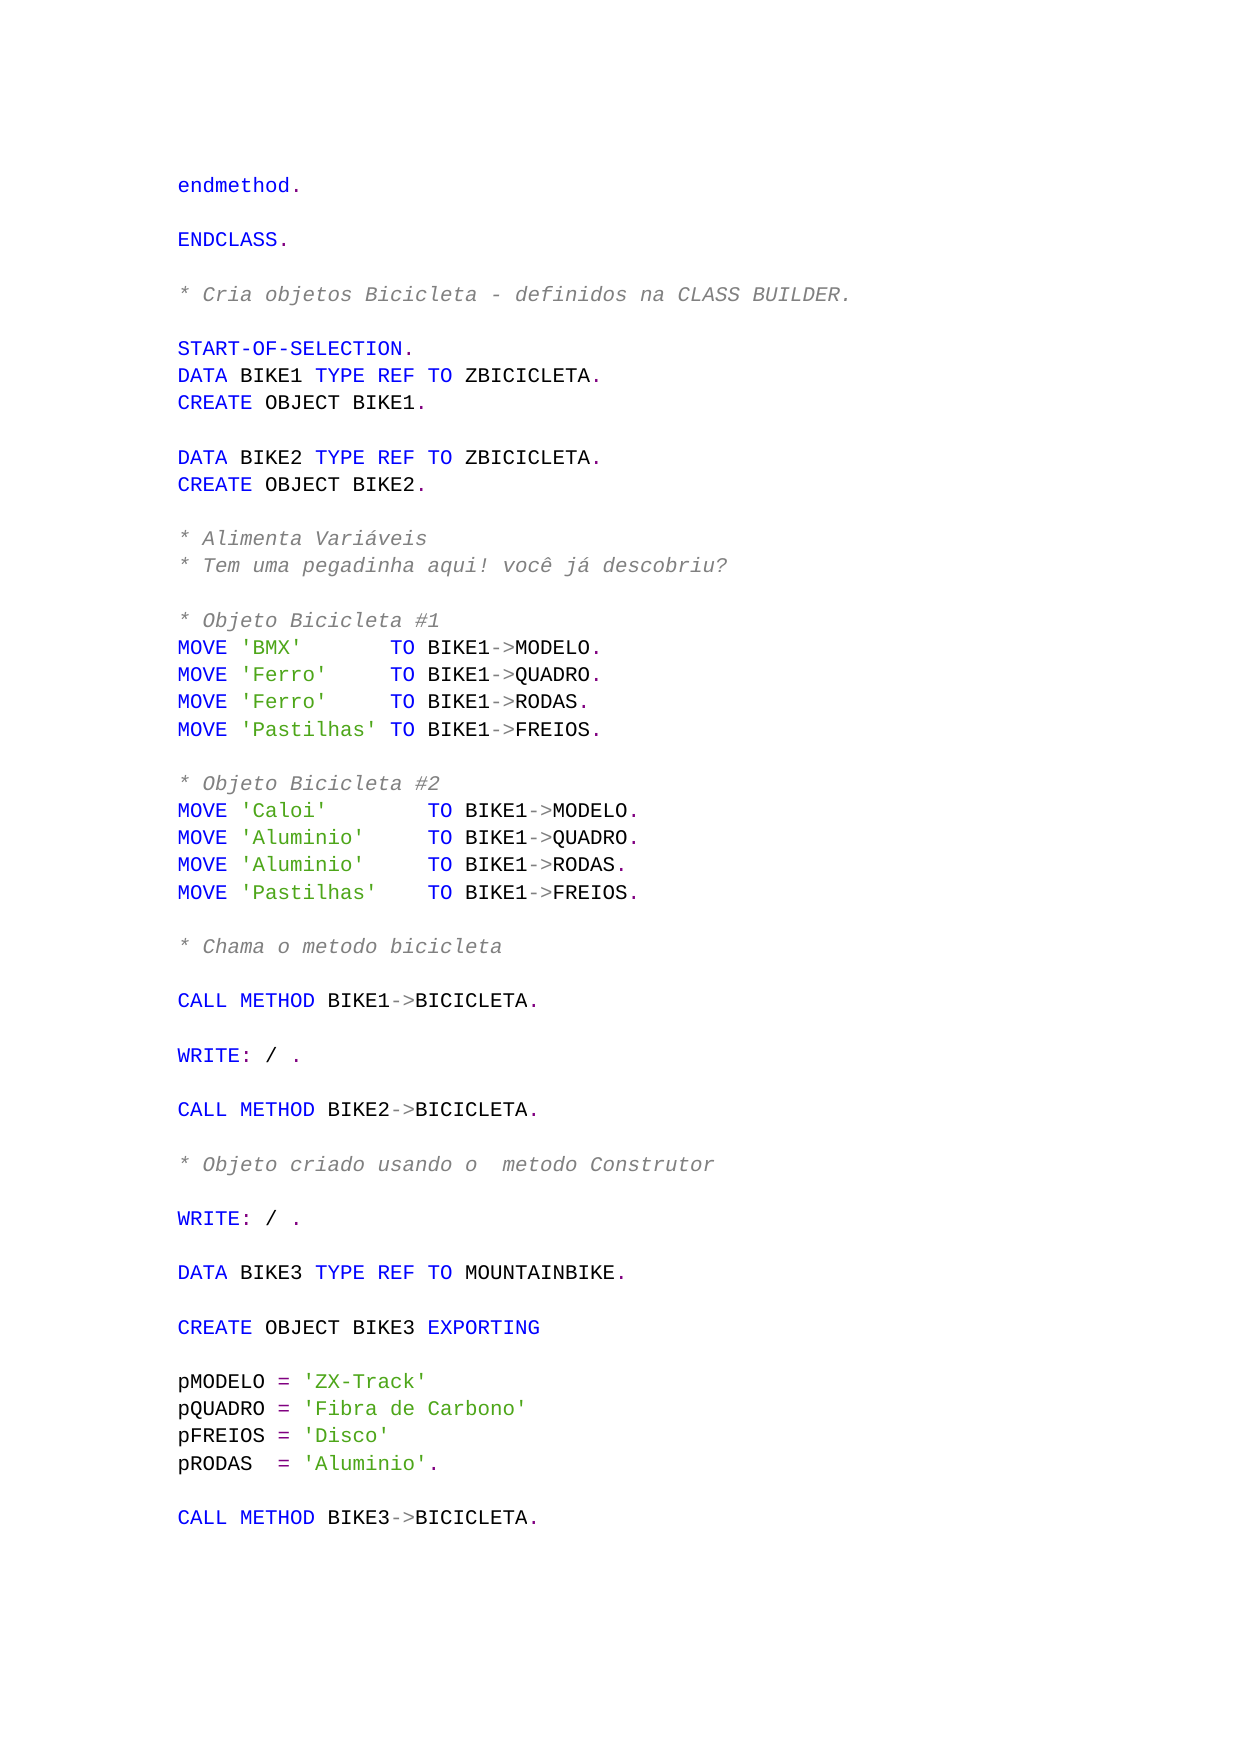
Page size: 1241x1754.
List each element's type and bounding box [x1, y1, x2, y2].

text [177, 148, 1063, 1531]
